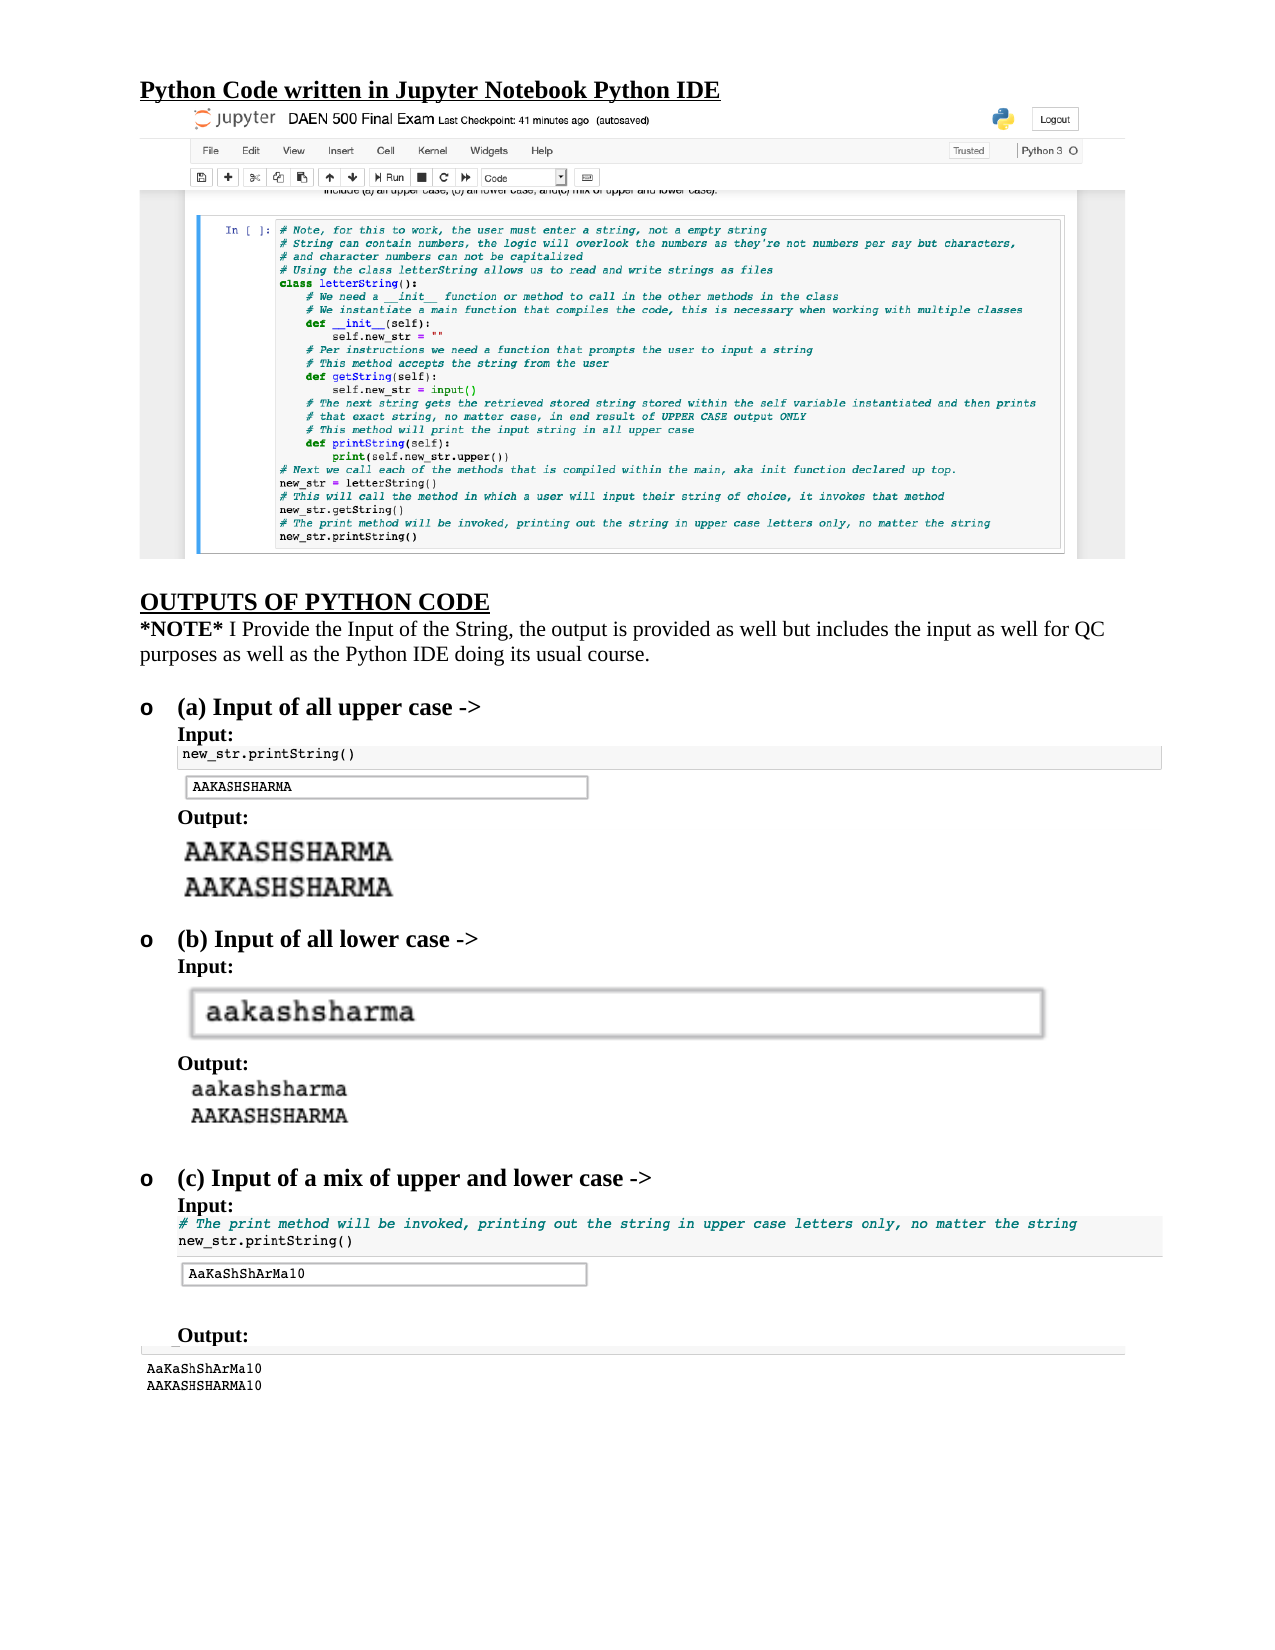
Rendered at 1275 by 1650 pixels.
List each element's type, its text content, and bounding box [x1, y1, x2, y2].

text OUTPUTS OF PYTHON CODE [139, 587, 1125, 616]
picture [139, 1346, 1125, 1403]
picture [177, 1216, 1163, 1294]
picture [187, 1075, 1275, 1134]
list Output: [177, 1051, 1103, 1075]
picture [139, 103, 1125, 559]
list (a) Input of all upper case -> [139, 692, 1103, 722]
list Input: [177, 954, 1103, 978]
picture [177, 746, 1163, 805]
list Output: [177, 805, 1103, 828]
list Input: [177, 722, 1103, 746]
picture [177, 828, 1163, 924]
text *NOTE* I Provide the Input of the String, the output is provided as well but includes the input as well for QC purposes as well as the Python IDE doing its usual course. [139, 616, 1125, 666]
text Python Code written in Jupyter Notebook Python IDE [139, 75, 1125, 103]
picture [177, 977, 1063, 1051]
list Output: [177, 1323, 1103, 1346]
list Input: [177, 1193, 1103, 1216]
list (b) Input of all lower case -> [139, 924, 1103, 954]
list (c) Input of a mix of upper and lower case -> [139, 1163, 1103, 1193]
